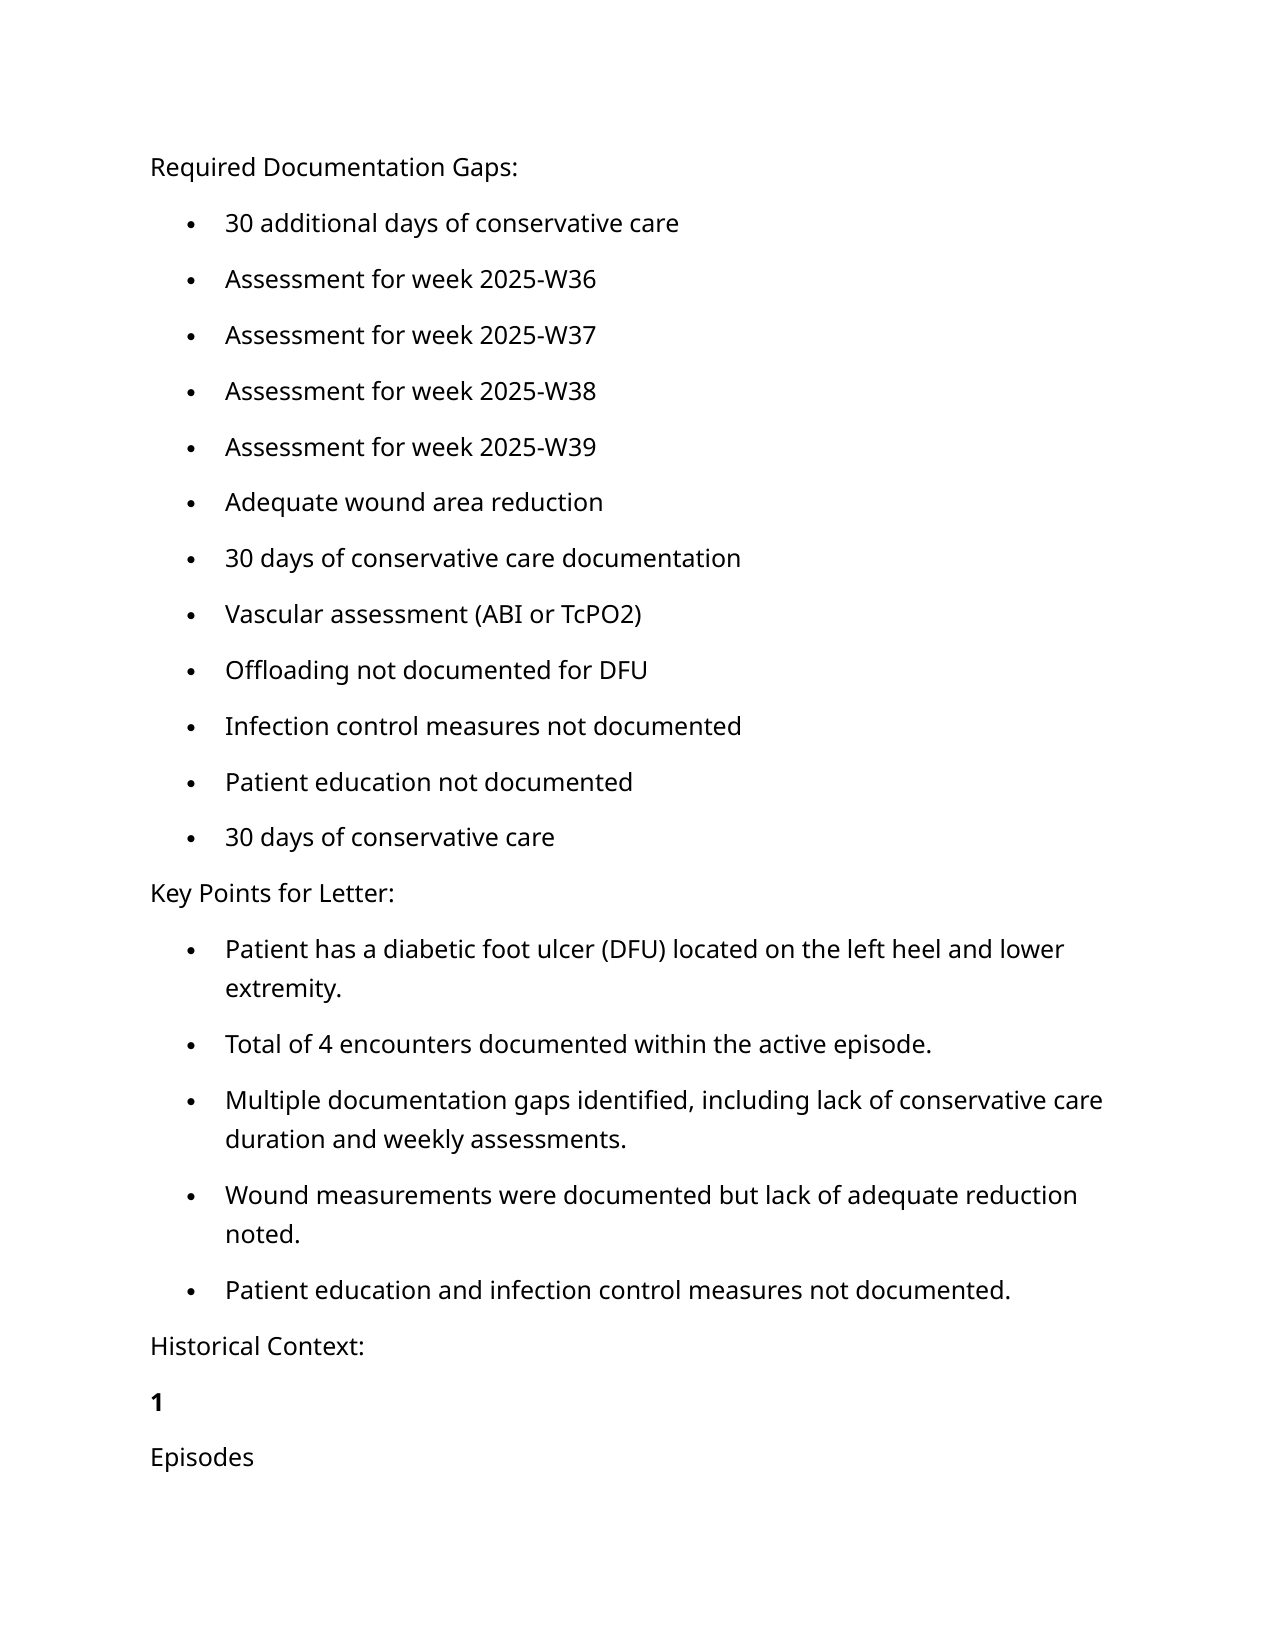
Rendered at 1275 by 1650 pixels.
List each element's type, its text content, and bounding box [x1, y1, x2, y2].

list Patient education and infection control measures not documented. [187, 1272, 1125, 1307]
list 30 days of conservative care documentation [187, 541, 1125, 575]
text Historical Context: [150, 1328, 1125, 1362]
list Infection control measures not documented [187, 708, 1125, 742]
list Assessment for week 2025-W39 [187, 429, 1125, 463]
list Adequate wound area reduction [187, 485, 1125, 519]
text Key Points for Letter: [150, 876, 1125, 910]
list 30 days of conservative care [187, 820, 1125, 854]
list Offloading not documented for DFU [187, 652, 1125, 687]
list Assessment for week 2025-W38 [187, 373, 1125, 407]
list Total of 4 encounters documented within the active episode. [187, 1027, 1125, 1061]
text Required Documentation Gaps: [150, 150, 1125, 184]
text 1 [150, 1384, 1125, 1418]
list Vascular assessment (ABI or TcPO2) [187, 597, 1125, 631]
list 30 additional days of conservative care [187, 206, 1125, 240]
list Assessment for week 2025-W37 [187, 317, 1125, 352]
list Multiple documentation gaps identified, including lack of conservative care duration and weekly assessments. [187, 1082, 1125, 1156]
list Patient has a diabetic foot ulcer (DFU) located on the left heel and lower extremity. [187, 932, 1125, 1005]
list Assessment for week 2025-W36 [187, 262, 1125, 296]
text Episodes [150, 1440, 1125, 1474]
list Patient education not documented [187, 764, 1125, 798]
list Wound measurements were documented but lack of adequate reduction noted. [187, 1177, 1125, 1251]
